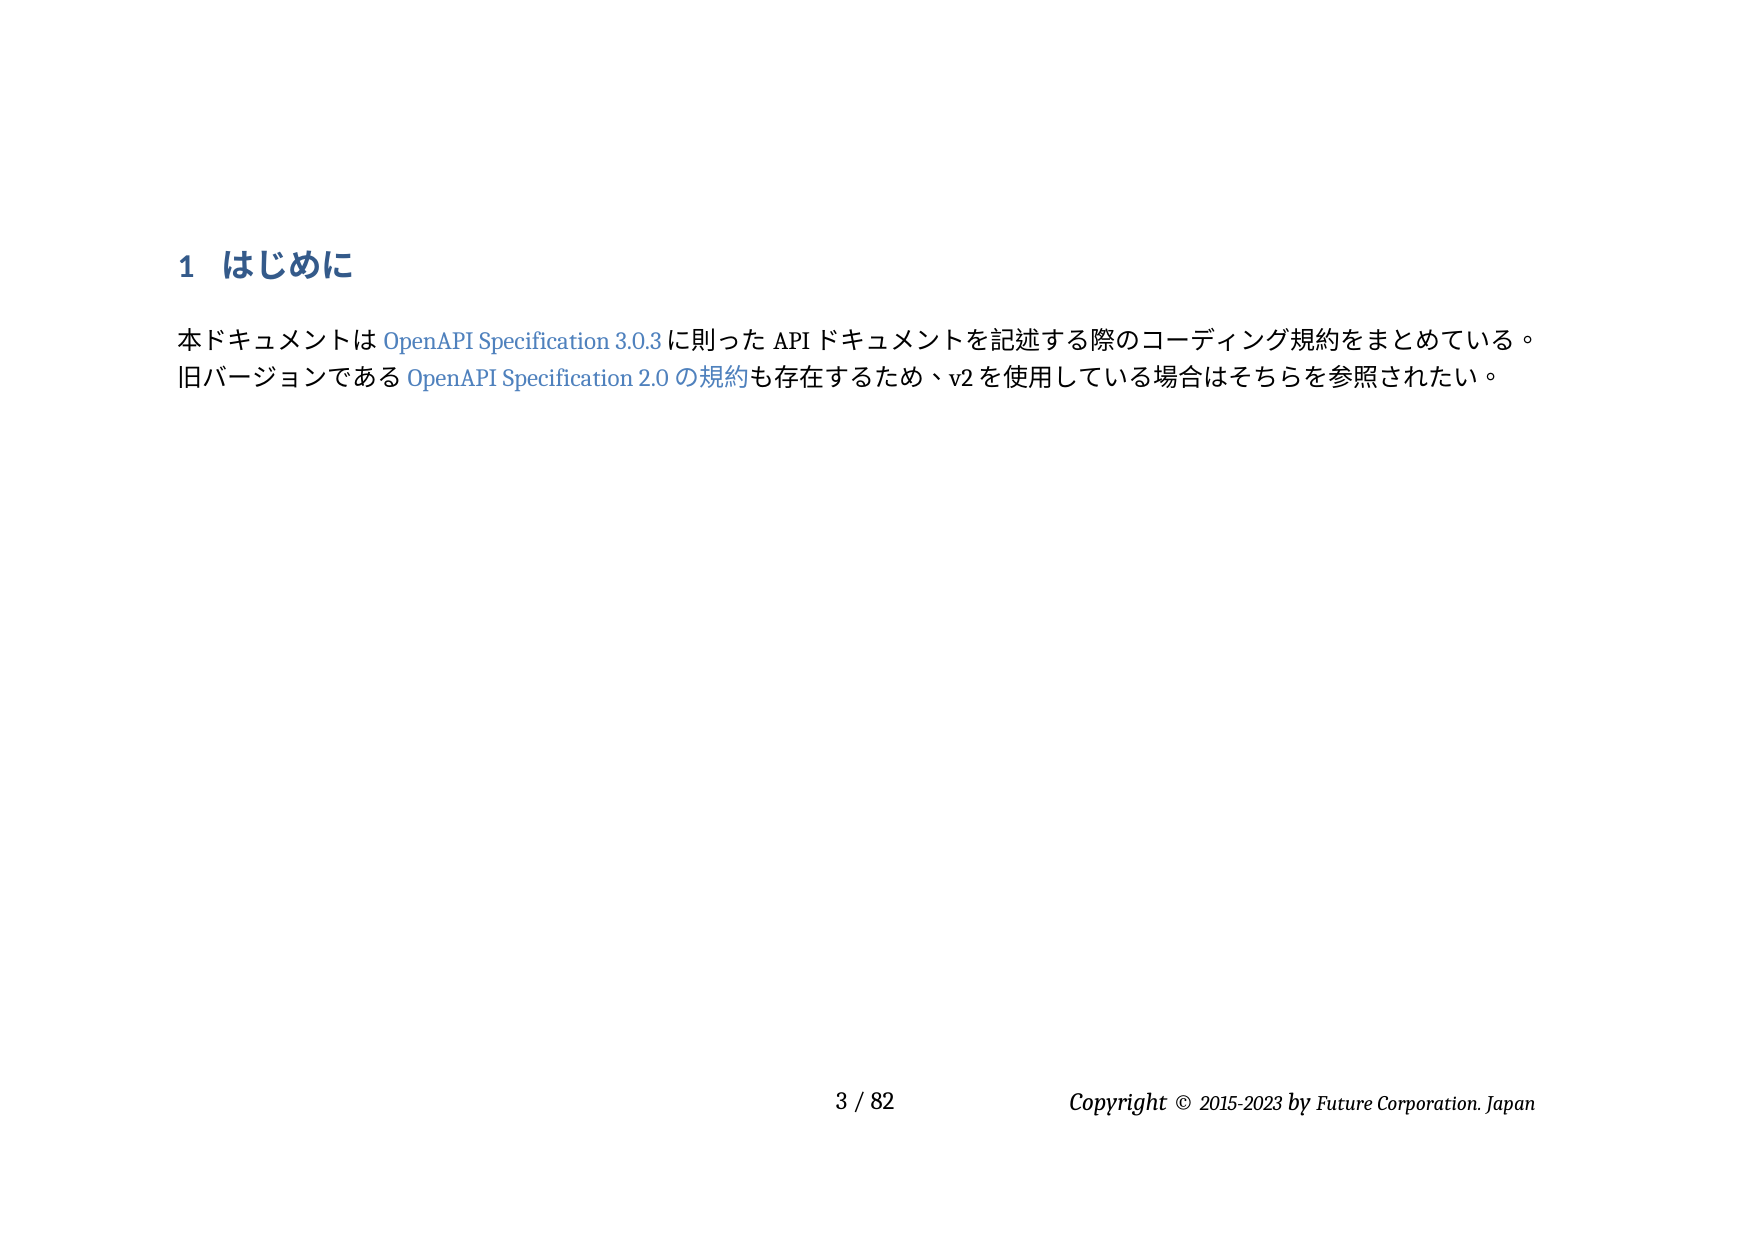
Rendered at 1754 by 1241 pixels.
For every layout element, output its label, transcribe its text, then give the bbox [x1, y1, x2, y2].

text 本ドキュメントは OpenAPI Specification 3.0.3に則った API ドキュメントを記述する際のコーディング規約をまとめている。 旧バージョンであるOpenAPI Specification 2.0 の規約も存在するため、v2 を使用している場合はそちらを参照されたい。 [177, 321, 1547, 396]
subtitle はじめに [177, 227, 1547, 302]
